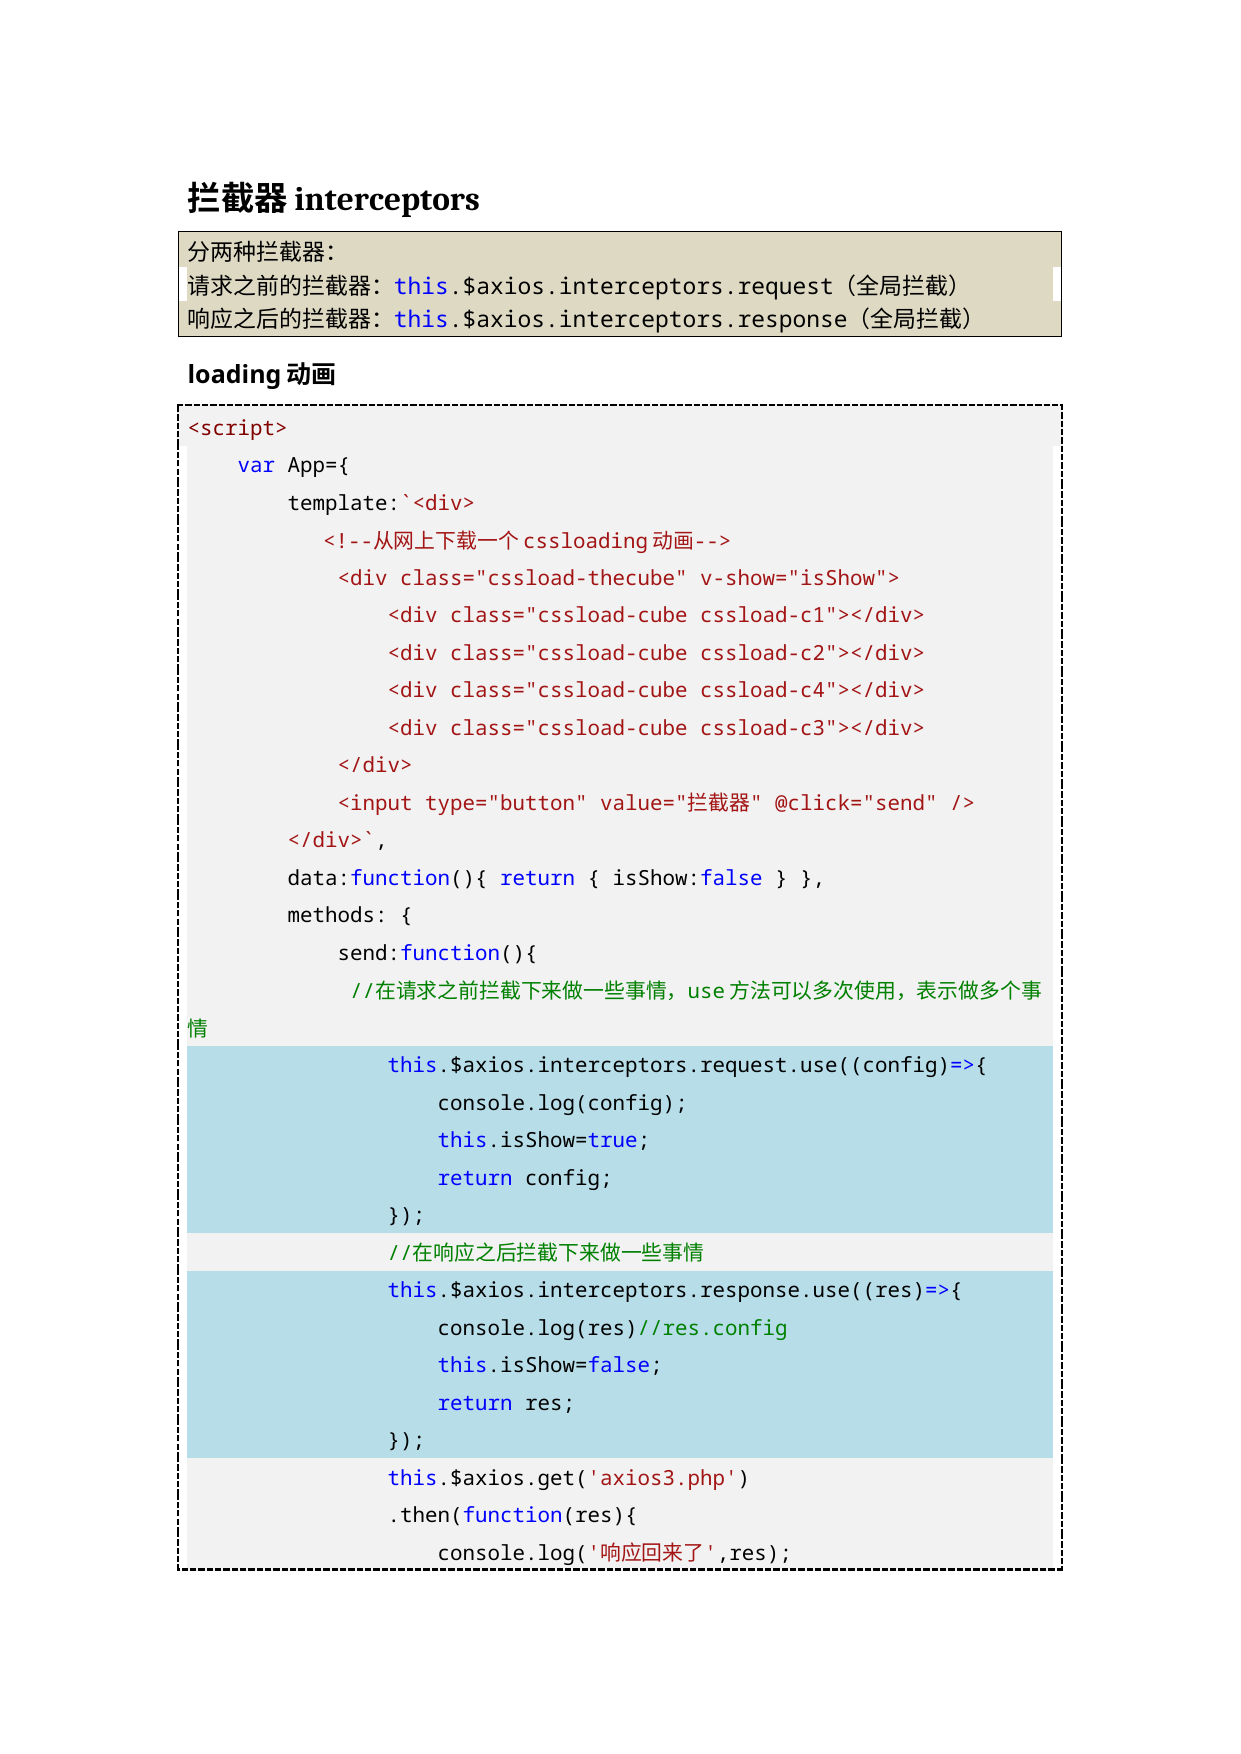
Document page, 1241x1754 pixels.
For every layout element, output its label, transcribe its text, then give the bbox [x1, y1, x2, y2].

text <input type="button" value="拦截器" @click="send" /> [187, 783, 1053, 821]
text this.isShow=false; [187, 1346, 1053, 1383]
text data:function(){ return { isShow:false } }, [187, 858, 1053, 896]
text 请求之前的拦截器：this.$axios.interceptors.request（全局拦截） [187, 267, 1053, 298]
text this.$axios.get('axios3.php') [187, 1458, 1053, 1496]
subtitle loading动画 [187, 350, 1053, 391]
text methods: { [187, 896, 1053, 933]
text }); [187, 1196, 1053, 1233]
text console.log('响应回来了',res); [187, 1533, 1053, 1571]
text this.isShow=true; [187, 1121, 1053, 1158]
text console.log(res)//res.config [187, 1308, 1053, 1346]
text var App={ [187, 446, 1053, 483]
text //在响应之后拦截下来做一些事情 [187, 1233, 1053, 1271]
text .then(function(res){ [187, 1496, 1053, 1533]
text </div> [187, 746, 1053, 783]
text 响应之后的拦截器：this.$axios.interceptors.response（全局拦截） [179, 298, 1061, 336]
text <!--从网上下载一个cssloading动画--> [187, 521, 1053, 558]
text <div class="cssload-cube cssload-c4"></div> [187, 671, 1053, 708]
text console.log(config); [187, 1083, 1053, 1121]
text //在请求之前拦截下来做一些事情，use方法可以多次使用，表示做多个事情 [187, 971, 1053, 1046]
text return config; [187, 1158, 1053, 1196]
text template:`<div> [187, 483, 1053, 521]
text this.$axios.interceptors.request.use((config)=>{ [187, 1046, 1053, 1083]
text this.$axios.interceptors.response.use((res)=>{ [187, 1271, 1053, 1308]
text 分两种拦截器： [179, 232, 1061, 267]
text <div class="cssload-cube cssload-c2"></div> [187, 633, 1053, 671]
text <div class="cssload-cube cssload-c1"></div> [187, 596, 1053, 633]
text send:function(){ [187, 933, 1053, 971]
text <script> [177, 404, 1063, 446]
text <div class="cssload-thecube" v-show="isShow"> [187, 558, 1053, 596]
subtitle 拦截器interceptors [187, 177, 1053, 219]
text }); [187, 1421, 1053, 1458]
text </div>`, [187, 821, 1053, 858]
text return res; [187, 1383, 1053, 1421]
text <div class="cssload-cube cssload-c3"></div> [187, 708, 1053, 746]
